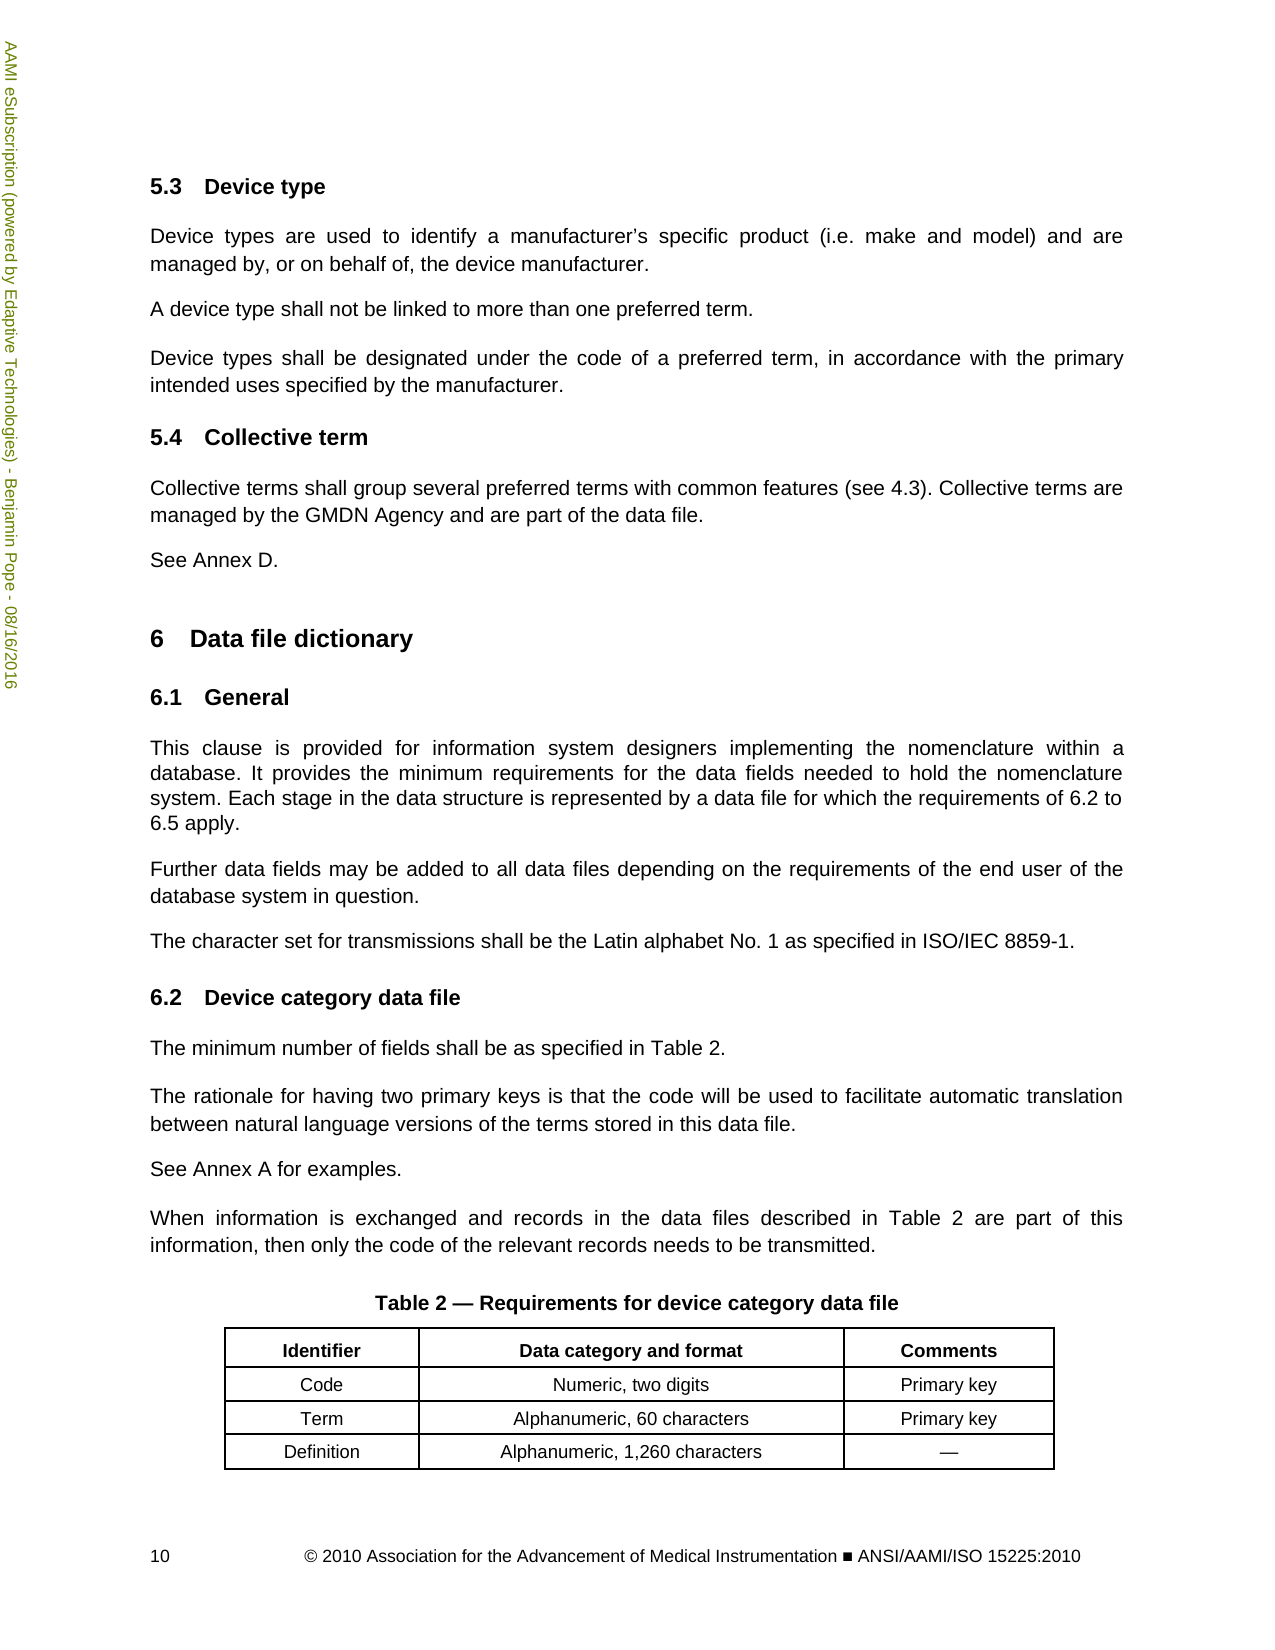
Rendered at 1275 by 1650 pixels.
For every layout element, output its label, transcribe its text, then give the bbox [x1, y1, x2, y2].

table_cell [226, 1429, 418, 1433]
text 6.1 General [150, 684, 1129, 711]
table_cell [226, 1396, 418, 1400]
text Table 2 — Requirements for device category data file [375, 1291, 1129, 1315]
text Device types shall be designated under the code of a preferred term, in accordance with the primary intended uses specified by the manufacturer. [150, 346, 1125, 397]
table_cell Alphanumeric, 1,260 characters [420, 1435, 843, 1462]
table_cell [845, 1462, 1053, 1468]
table_cell [420, 1396, 843, 1400]
table_cell Primary key [845, 1402, 1053, 1429]
text The minimum number of fields shall be as specified in Table 2. [150, 1035, 1129, 1059]
text A device type shall not be linked to more than one preferred term. [150, 297, 1129, 321]
table_header Comments [845, 1329, 1053, 1361]
text The rationale for having two primary keys is that the code will be used to facilitate automatic translation between natural language versions of the terms stored in this data file. [150, 1084, 1125, 1136]
table_cell Primary key [845, 1368, 1053, 1396]
text See Annex D. [150, 548, 1129, 572]
table_cell [845, 1361, 1053, 1366]
table_cell Alphanumeric, 60 characters [420, 1402, 843, 1429]
text 10 © 2010 Association for the Advancement of Medical Instrumentation ■ ANSI/AAMI/ISO 15225:2010 [150, 1546, 1129, 1567]
table_header Data category and format [420, 1329, 843, 1361]
table_cell [420, 1429, 843, 1433]
table_cell Definition [226, 1435, 418, 1462]
table_cell Code [226, 1368, 418, 1396]
text The character set for transmissions shall be the Latin alphabet No. 1 as specified in ISO/IEC 8859-1. [150, 929, 1129, 953]
table_header AAMI eSubscription (powered by Edaptive Technologies) - Benjamin Pope - 08/16/2016 [2, 42, 21, 689]
text See Annex A for examples. [150, 1157, 1129, 1181]
text 5.3 Device type [150, 173, 1129, 199]
table_cell — [845, 1435, 1053, 1462]
table_cell [226, 1361, 418, 1366]
table_cell [226, 1462, 418, 1468]
table_cell Numeric, two digits [420, 1368, 843, 1396]
table_header Identifier [226, 1329, 418, 1361]
text 5.4 Collective term [150, 424, 1129, 451]
text Further data fields may be added to all data files depending on the requirements of the end user of the database system in question. [150, 857, 1125, 908]
text When information is exchanged and records in the data files described in Table 2 are part of this information, then only the code of the relevant records needs to be transmitted. [150, 1206, 1125, 1257]
table_cell [845, 1429, 1053, 1433]
text 6.2 Device category data file [150, 984, 1129, 1010]
table_cell [845, 1396, 1053, 1400]
table_cell [420, 1462, 843, 1468]
table_cell [420, 1361, 843, 1366]
text Device types are used to identify a manufacturer’s specific product (i.e. make and model) and are managed by, or on behalf of, the device manufacturer. [150, 224, 1125, 276]
table_cell Term [226, 1402, 418, 1429]
text Collective terms shall group several preferred terms with common features (see 4.3). Collective terms are managed by the GMDN Agency and are part of the data file. [150, 476, 1125, 527]
text 6 Data file dictionary [150, 624, 1129, 653]
text This clause is provided for information system designers implementing the nomenclature within a database. It provides the minimum requirements for the data fields needed to hold the nomenclature system. Each stage in the data structure is represented by a data file for which the requirements of 6.2 to 6.5 apply. [150, 736, 1125, 835]
